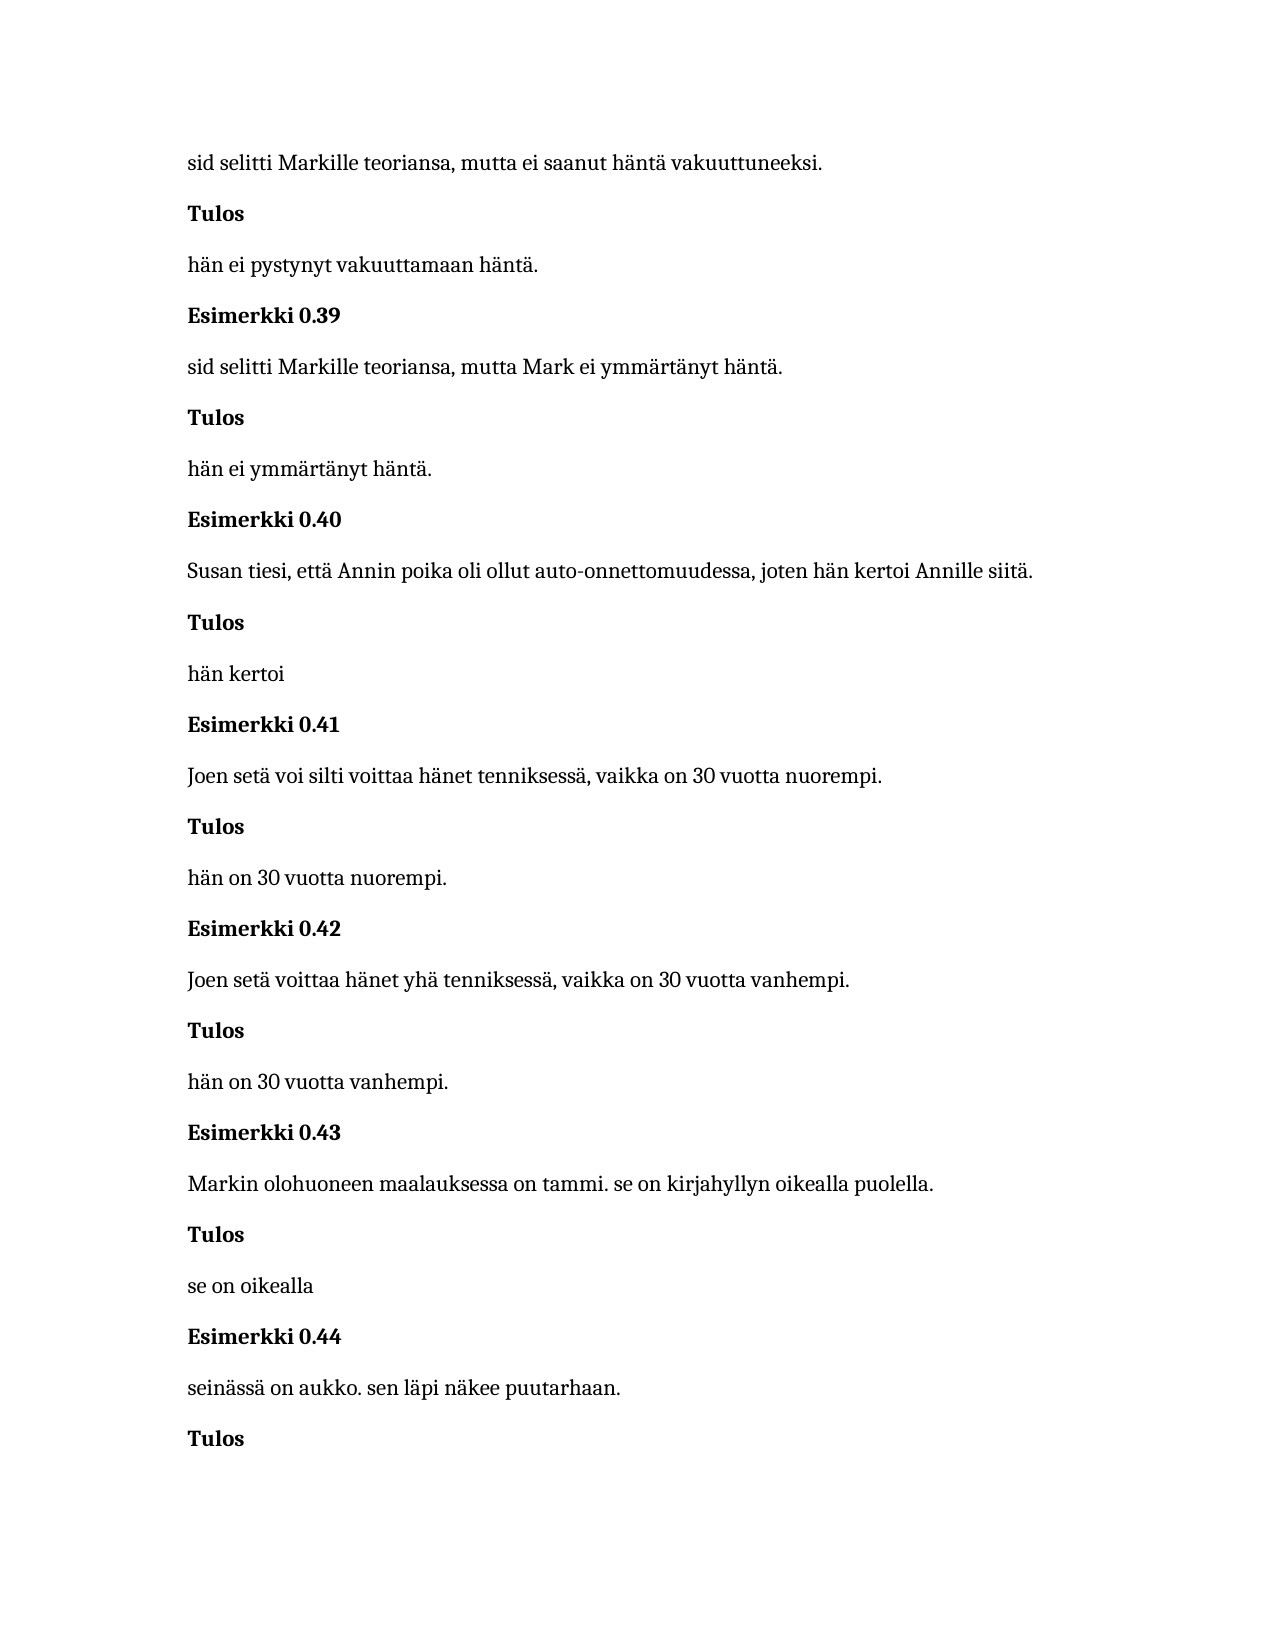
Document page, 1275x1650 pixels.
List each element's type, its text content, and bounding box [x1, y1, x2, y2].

text Esimerkki 0.39 [187, 303, 1087, 329]
text Esimerkki 0.41 [187, 711, 1087, 738]
text Tulos [187, 405, 1087, 432]
text Esimerkki 0.40 [187, 507, 1087, 534]
text Esimerkki 0.42 [187, 916, 1087, 942]
text hän kertoi [187, 660, 1087, 687]
text hän ei ymmärtänyt häntä. [187, 456, 1087, 483]
text Tulos [187, 1222, 1087, 1248]
text Tulos [187, 609, 1087, 636]
text hän on 30 vuotta vanhempi. [187, 1069, 1087, 1095]
text Esimerkki 0.43 [187, 1120, 1087, 1146]
text Joen setä voi silti voittaa hänet tenniksessä, vaikka on 30 vuotta nuorempi. [187, 762, 1087, 789]
text hän on 30 vuotta nuorempi. [187, 864, 1087, 891]
text Markin olohuoneen maalauksessa on tammi. se on kirjahyllyn oikealla puolella. [187, 1171, 1087, 1197]
text sid selitti Markille teoriansa, mutta ei saanut häntä vakuuttuneeksi. [187, 150, 1087, 176]
text seinässä on aukko. sen läpi näkee puutarhaan. [187, 1375, 1087, 1401]
text Tulos [187, 1018, 1087, 1044]
text Joen setä voittaa hänet yhä tenniksessä, vaikka on 30 vuotta vanhempi. [187, 967, 1087, 993]
text se on oikealla [187, 1273, 1087, 1299]
text sid selitti Markille teoriansa, mutta Mark ei ymmärtänyt häntä. [187, 354, 1087, 381]
text Tulos [187, 813, 1087, 840]
text Esimerkki 0.44 [187, 1324, 1087, 1350]
text hän ei pystynyt vakuuttamaan häntä. [187, 252, 1087, 278]
text Tulos [187, 201, 1087, 227]
text Susan tiesi, että Annin poika oli ollut auto-onnettomuudessa, joten hän kertoi Annille siitä. [187, 558, 1087, 585]
text Tulos [187, 1426, 1087, 1452]
